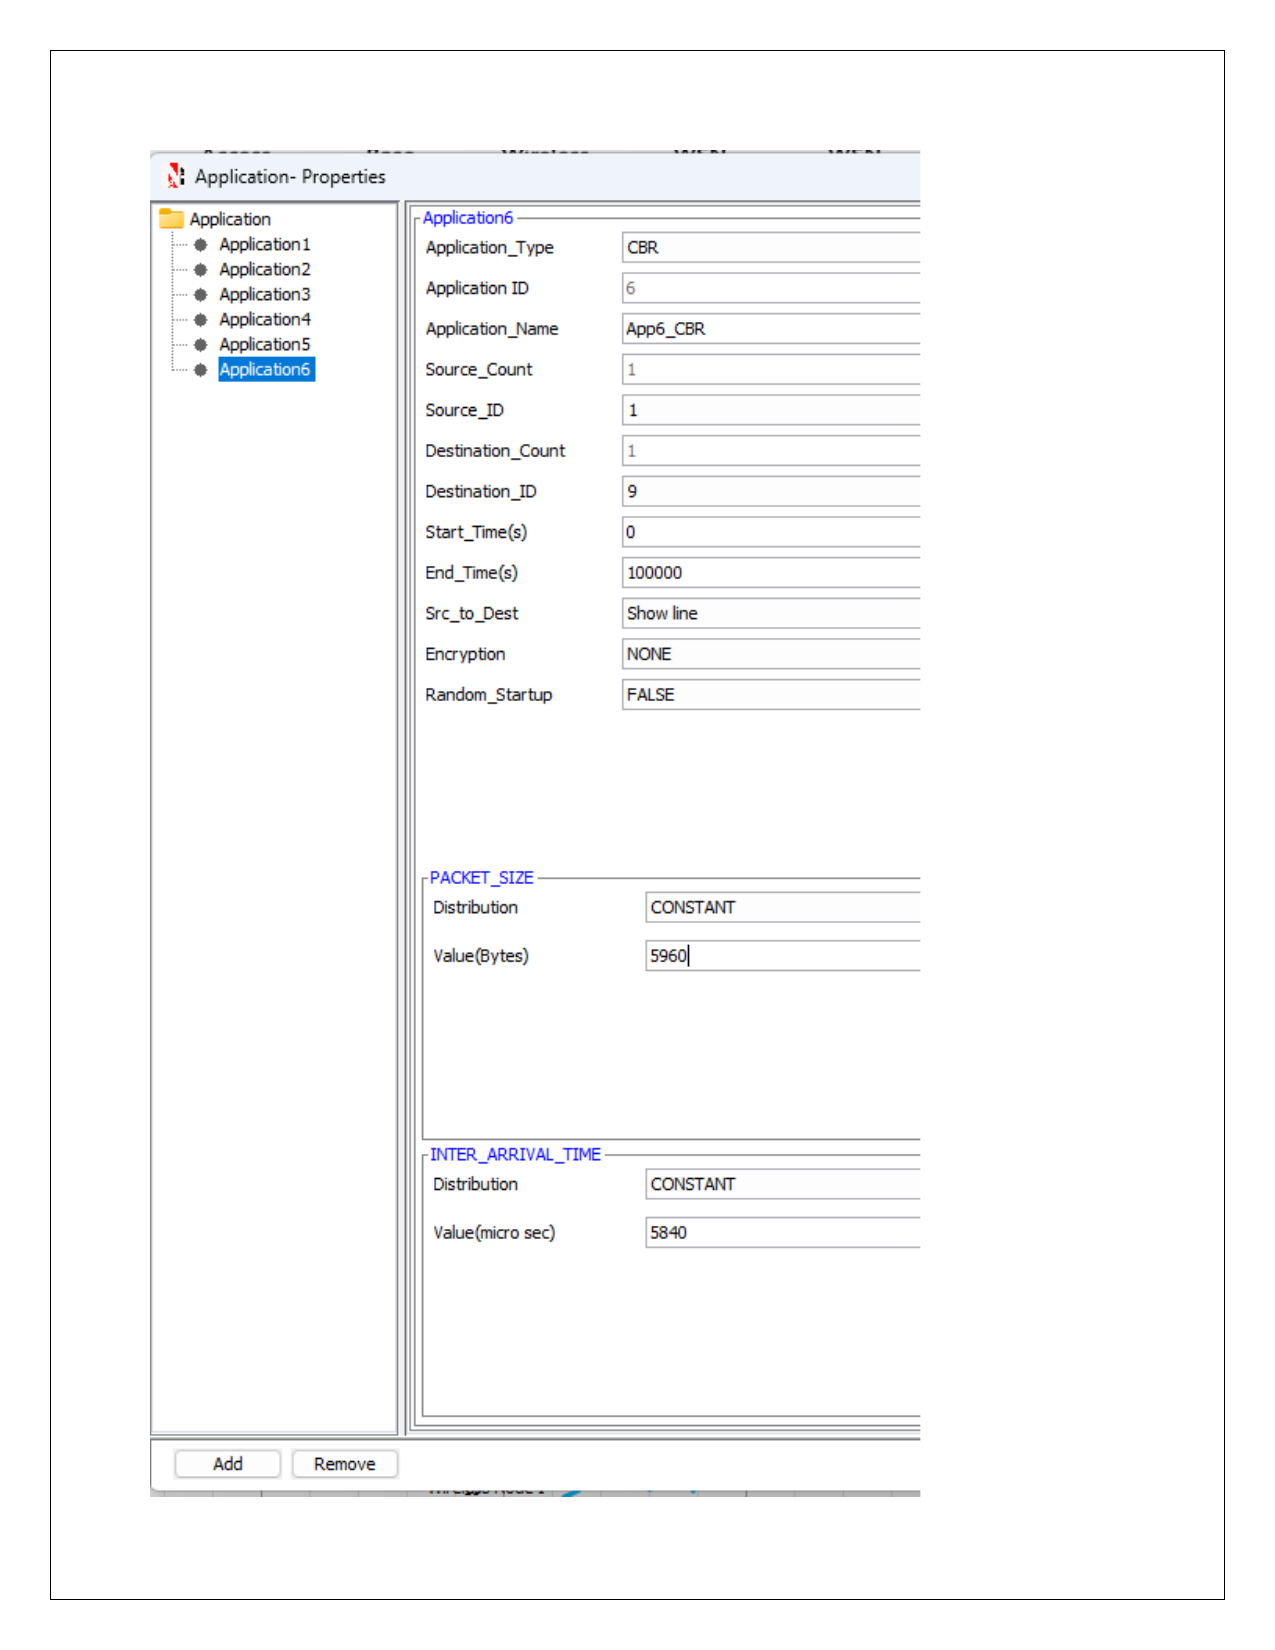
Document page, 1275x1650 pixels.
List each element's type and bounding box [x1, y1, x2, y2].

picture [150, 150, 921, 1497]
